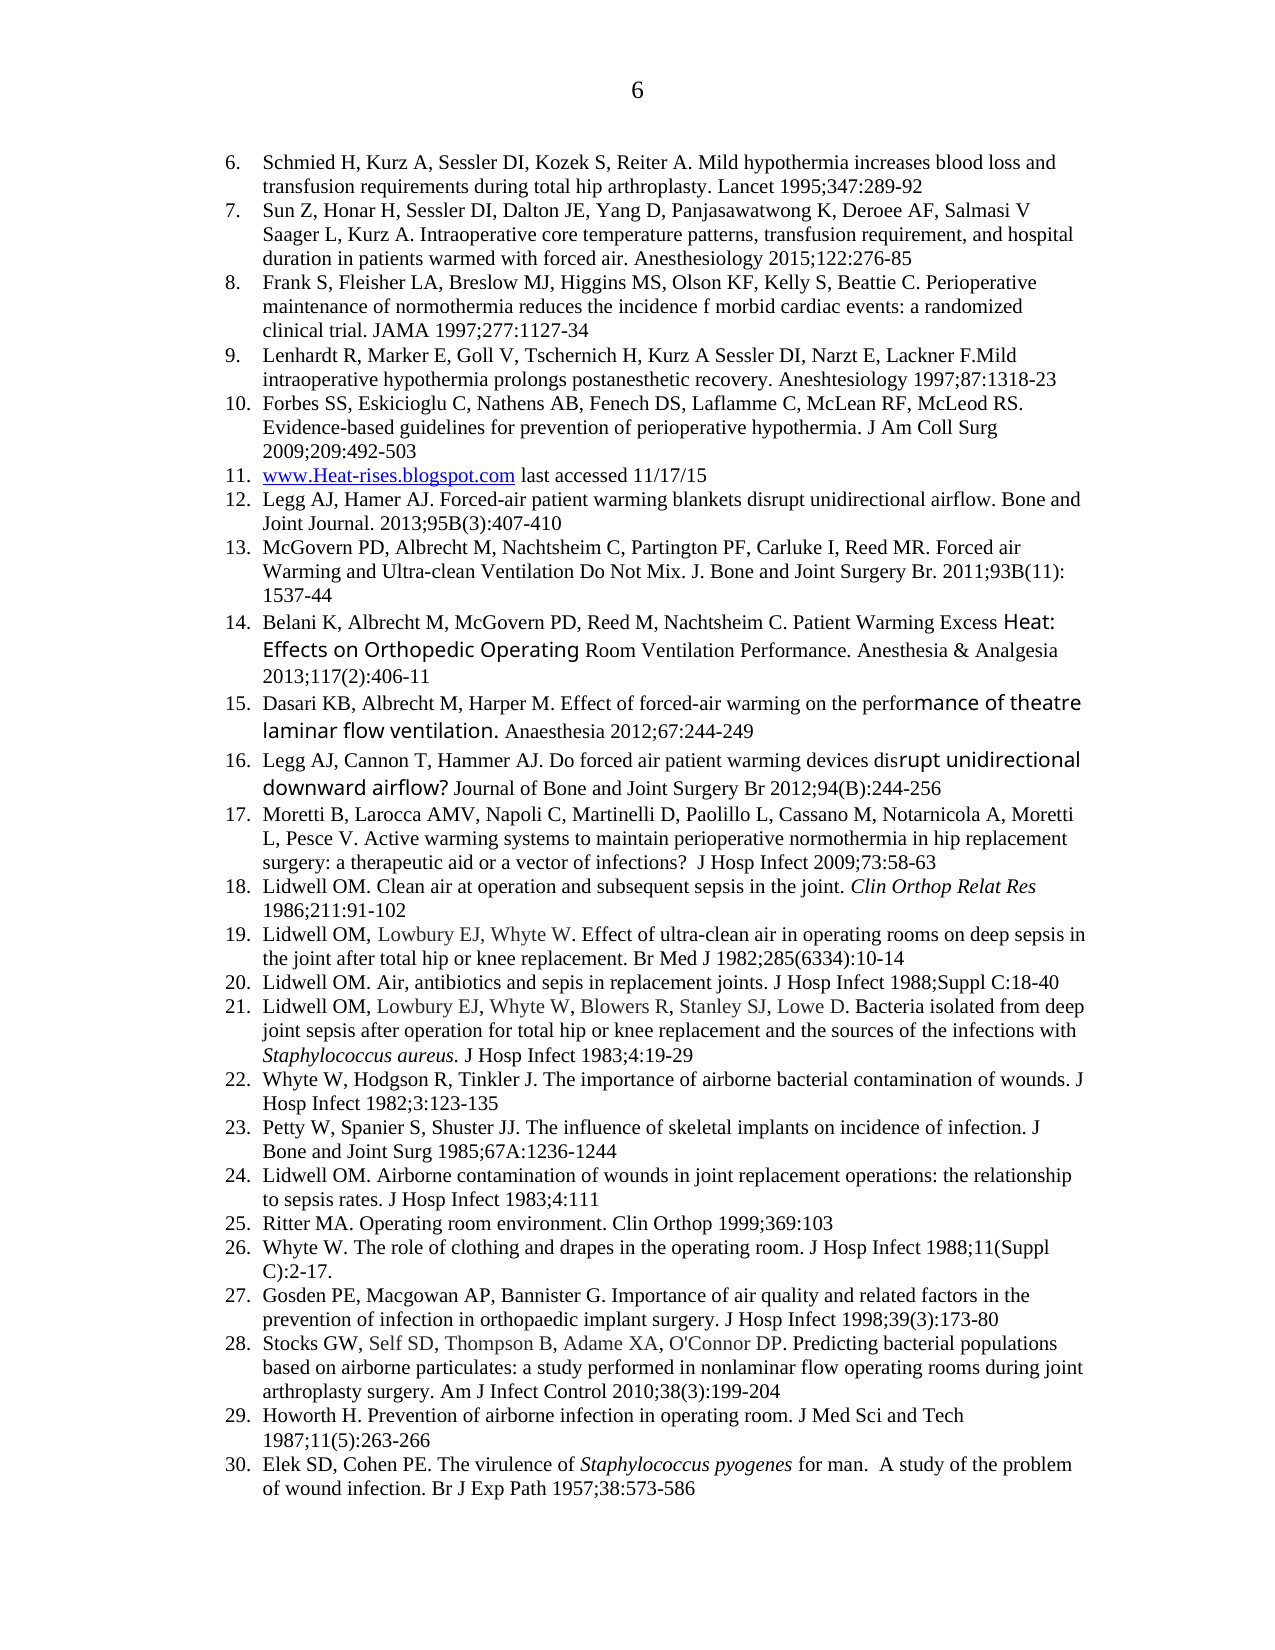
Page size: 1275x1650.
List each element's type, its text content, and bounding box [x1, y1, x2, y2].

list Whyte W. The role of clothing and drapes in the operating room. J Hosp Infect 1988;11(Suppl C):2-17. [225, 1235, 1087, 1283]
list Moretti B, Larocca AMV, Napoli C, Martinelli D, Paolillo L, Cassano M, Notarnicola A, Moretti L, Pesce V. Active warming systems to maintain perioperative normothermia in hip replacement surgery: a therapeutic aid or a vector of infections? J Hosp Infect 2009;73:58-63 [225, 802, 1087, 874]
list Petty W, Spanier S, Shuster JJ. The influence of skeletal implants on incidence of infection. J Bone and Joint Surg 1985;67A:1236-1244 [225, 1115, 1087, 1163]
list Frank S, Fleisher LA, Breslow MJ, Higgins MS, Olson KF, Kelly S, Beattie C. Perioperative maintenance of normothermia reduces the incidence f morbid cardiac events: a randomized clinical trial. JAMA 1997;277:1127-34 [225, 270, 1087, 342]
list Legg AJ, Cannon T, Hammer AJ. Do forced air patient warming devices disrupt unidirectional downward airflow? Journal of Bone and Joint Surgery Br 2012;94(B):244-256 [225, 745, 1087, 802]
list Sun Z, Honar H, Sessler DI, Dalton JE, Yang D, Panjasawatwong K, Deroee AF, Salmasi V Saager L, Kurz A. Intraoperative core temperature patterns, transfusion requirement, and hospital duration in patients warmed with forced air. Anesthesiology 2015;122:276-85 [225, 198, 1087, 270]
list Lenhardt R, Marker E, Goll V, Tschernich H, Kurz A Sessler DI, Narzt E, Lackner F.Mild intraoperative hypothermia prolongs postanesthetic recovery. Aneshtesiology 1997;87:1318-23 [225, 342, 1087, 391]
list www.Heat-rises.blogspot.com last accessed 11/17/15 [225, 463, 1087, 487]
list Lidwell OM. Air, antibiotics and sepis in replacement joints. J Hosp Infect 1988;Suppl C:18-40 [225, 970, 1087, 994]
list McGovern PD, Albrecht M, Nachtsheim C, Partington PF, Carluke I, Reed MR. Forced air Warming and Ultra-clean Ventilation Do Not Mix. J. Bone and Joint Surgery Br. 2011;93B(11): 1537-44 [225, 535, 1087, 607]
list Howorth H. Prevention of airborne infection in operating room. J Med Sci and Tech 1987;11(5):263-266 [225, 1403, 1087, 1452]
list Lidwell OM, Lowbury EJ, Whyte W, Blowers R, Stanley SJ, Lowe D. Bacteria isolated from deep joint sepsis after operation for total hip or knee replacement and the sources of the infections with Staphylococcus aureus. J Hosp Infect 1983;4:19-29 [225, 994, 1087, 1067]
list Dasari KB, Albrecht M, Harper M. Effect of forced-air warming on the performance of theatre laminar flow ventilation. Anaesthesia 2012;67:244-249 [225, 688, 1087, 745]
list Gosden PE, Macgowan AP, Bannister G. Importance of air quality and related factors in the prevention of infection in orthopaedic implant surgery. J Hosp Infect 1998;39(3):173-80 [225, 1283, 1087, 1331]
list Lidwell OM. Clean air at operation and subsequent sepsis in the joint. Clin Orthop Relat Res 1986;211:91-102 [225, 874, 1087, 922]
list Forbes SS, Eskicioglu C, Nathens AB, Fenech DS, Laflamme C, McLean RF, McLeod RS. Evidence-based guidelines for prevention of perioperative hypothermia. J Am Coll Surg 2009;209:492-503 [225, 391, 1087, 463]
list Belani K, Albrecht M, McGovern PD, Reed M, Nachtsheim C. Patient Warming Excess Heat: Effects on Orthopedic Operating Room Ventilation Performance. Anesthesia & Analgesia 2013;117(2):406-11 [225, 607, 1087, 688]
list Legg AJ, Hamer AJ. Forced-air patient warming blankets disrupt unidirectional airflow. Bone and Joint Journal. 2013;95B(3):407-410 [225, 487, 1087, 535]
list Lidwell OM. Airborne contamination of wounds in joint replacement operations: the relationship to sepsis rates. J Hosp Infect 1983;4:111 [225, 1163, 1087, 1211]
list Elek SD, Cohen PE. The virulence of Staphylococcus pyogenes for man. A study of the problem of wound infection. Br J Exp Path 1957;38:573-586 [225, 1452, 1087, 1500]
list Whyte W, Hodgson R, Tinkler J. The importance of airborne bacterial contamination of wounds. J Hosp Infect 1982;3:123-135 [225, 1067, 1087, 1115]
list Ritter MA. Operating room environment. Clin Orthop 1999;369:103 [225, 1211, 1087, 1235]
list Stocks GW, Self SD, Thompson B, Adame XA, O'Connor DP. Predicting bacterial populations based on airborne particulates: a study performed in nonlaminar flow operating rooms during joint arthroplasty surgery. Am J Infect Control 2010;38(3):199-204 [225, 1331, 1087, 1403]
list Lidwell OM, Lowbury EJ, Whyte W. Effect of ultra-clean air in operating rooms on deep sepsis in the joint after total hip or knee replacement. Br Med J 1982;285(6334):10-14 [225, 922, 1087, 970]
list Schmied H, Kurz A, Sessler DI, Kozek S, Reiter A. Mild hypothermia increases blood loss and transfusion requirements during total hip arthroplasty. Lancet 1995;347:289-92 [225, 150, 1087, 198]
